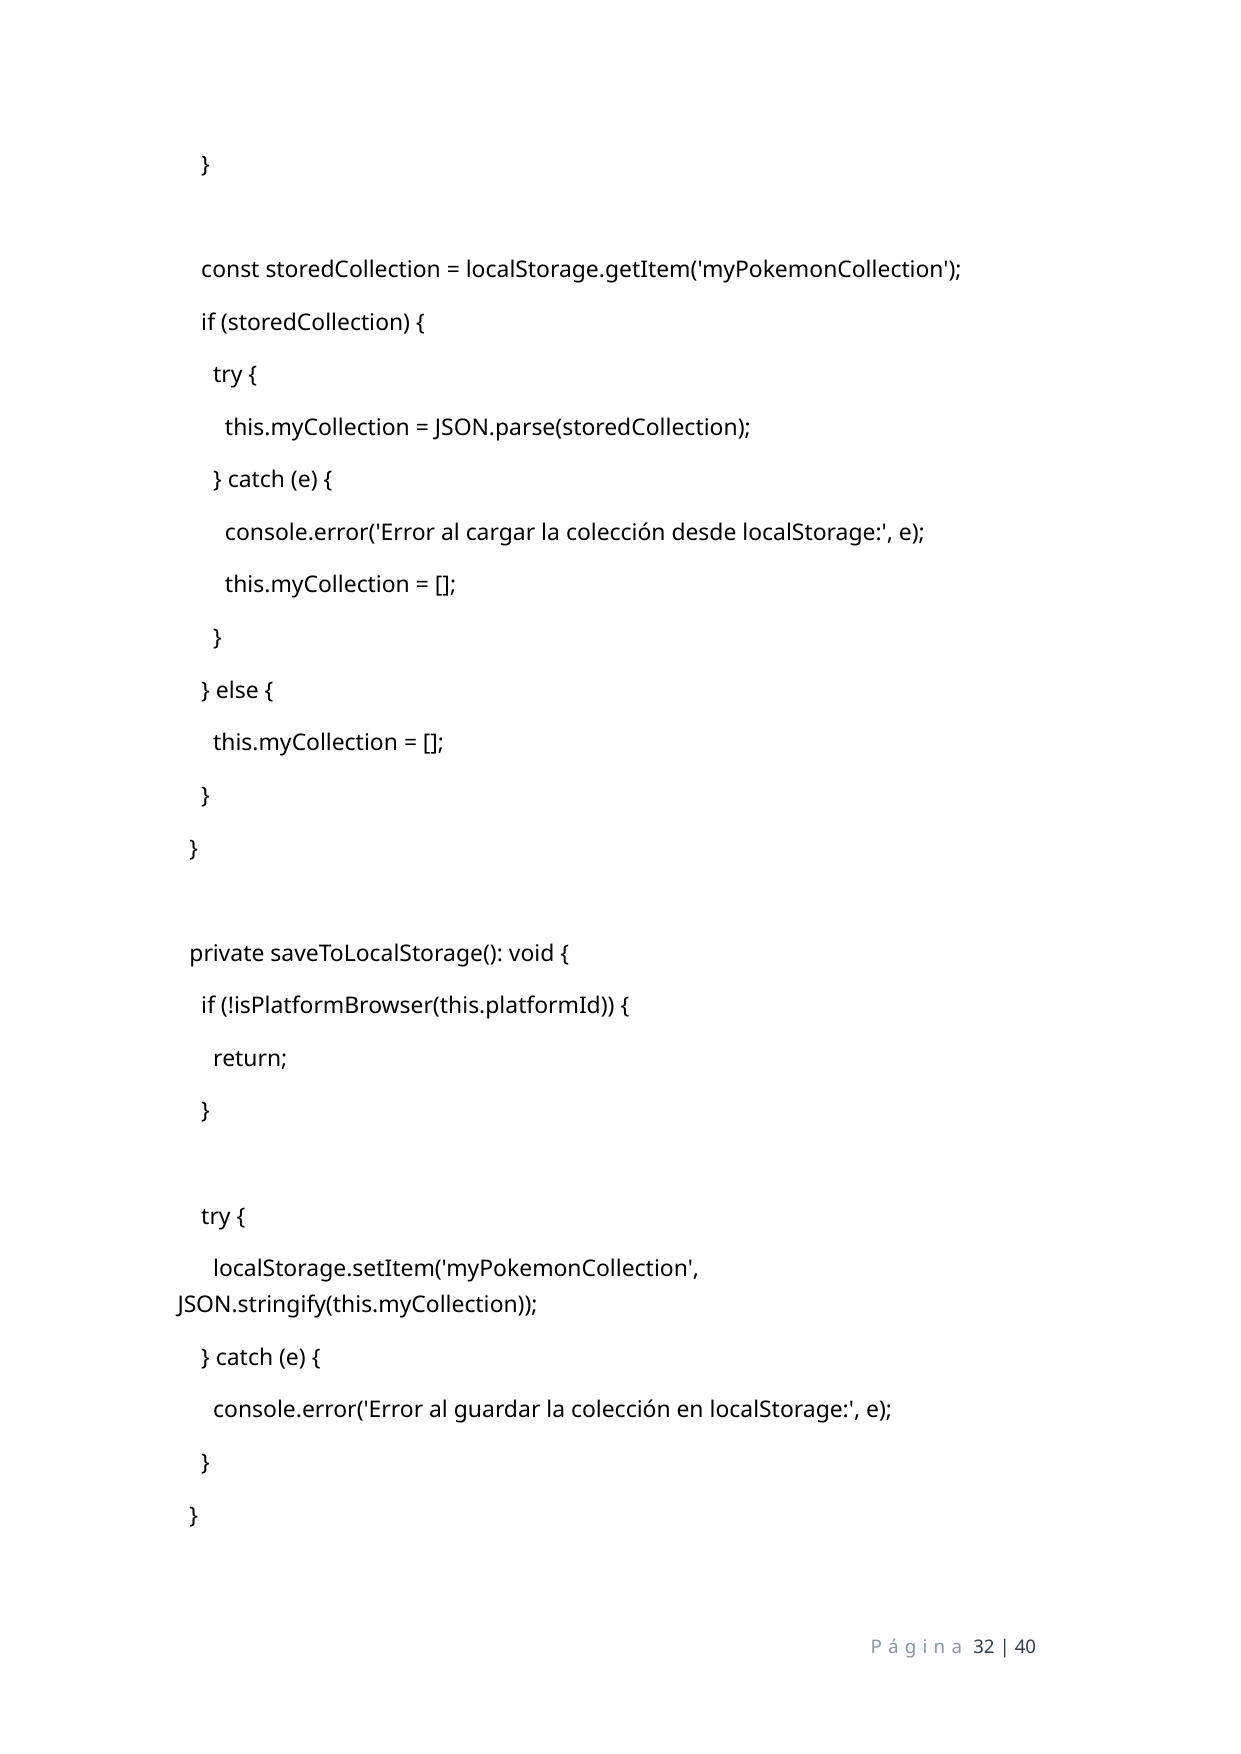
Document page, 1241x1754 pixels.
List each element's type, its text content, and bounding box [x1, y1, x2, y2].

text } [177, 779, 1063, 810]
text } [177, 621, 1063, 652]
text try { [177, 358, 1063, 389]
text } [177, 1446, 1063, 1477]
text console.error('Error al cargar la colección desde localStorage:', e); [177, 516, 1063, 547]
text } [177, 148, 1063, 179]
text try { [177, 1200, 1063, 1231]
text } [177, 1499, 1063, 1530]
text } [177, 831, 1063, 863]
text } catch (e) { [177, 1341, 1063, 1372]
text this.myCollection = []; [177, 568, 1063, 600]
text const storedCollection = localStorage.getItem('myPokemonCollection'); [177, 253, 1063, 284]
text this.myCollection = JSON.parse(storedCollection); [177, 411, 1063, 442]
text } else { [177, 674, 1063, 705]
text } catch (e) { [177, 463, 1063, 494]
text if (!isPlatformBrowser(this.platformId)) { [177, 989, 1063, 1021]
text this.myCollection = []; [177, 726, 1063, 757]
text console.error('Error al guardar la colección en localStorage:', e); [177, 1393, 1063, 1425]
text } [177, 1094, 1063, 1126]
text if (storedCollection) { [177, 305, 1063, 337]
text return; [177, 1042, 1063, 1073]
text private saveToLocalStorage(): void { [177, 937, 1063, 968]
text localStorage.setItem('myPokemonCollection', JSON.stringify(this.myCollection)); [177, 1252, 1063, 1319]
